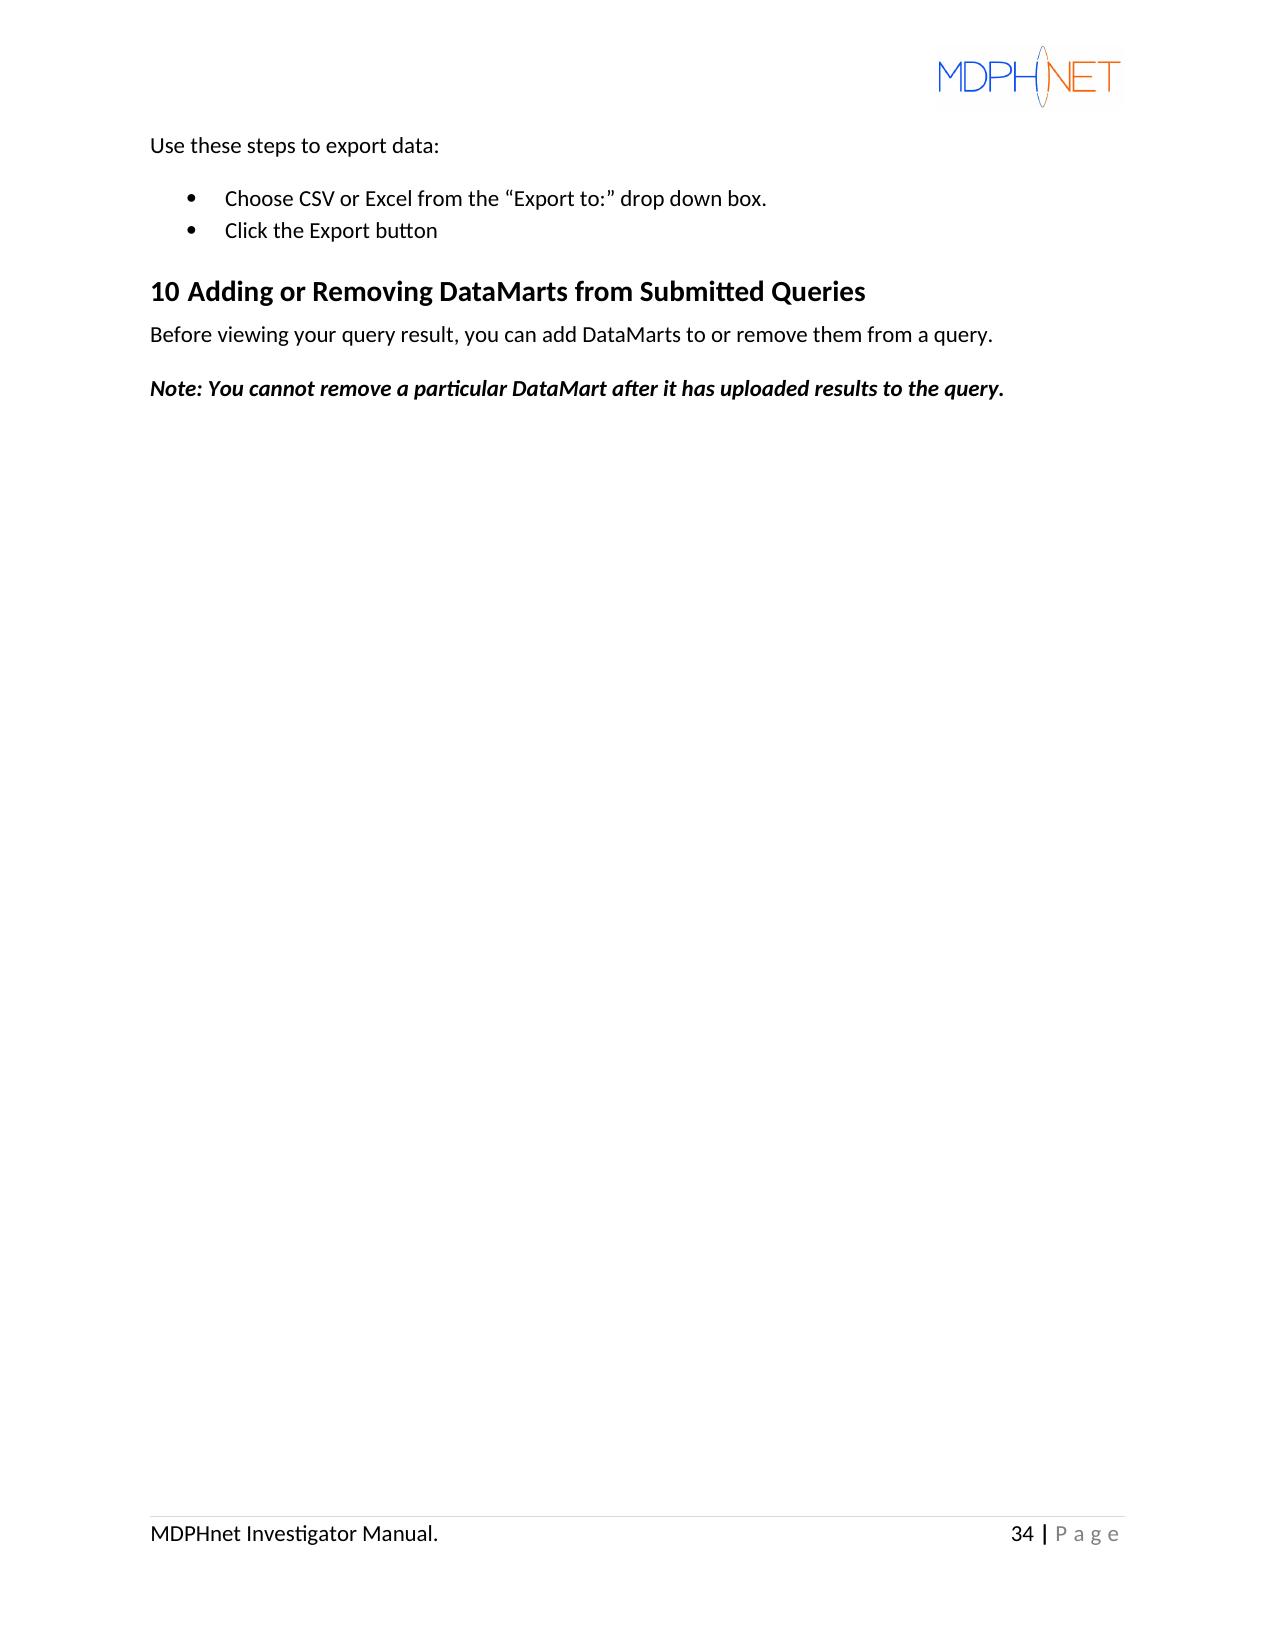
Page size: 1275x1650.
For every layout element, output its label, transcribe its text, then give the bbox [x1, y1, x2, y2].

list Click the Export button [187, 216, 1125, 244]
text Note: You cannot remove a particular DataMart after it has uploaded results to the query. [150, 374, 1125, 402]
subtitle Adding or Removing DataMarts from Submitted Queries [150, 273, 1125, 309]
text Before viewing your query result, you can add DataMarts to or remove them from a query. [150, 321, 1125, 349]
picture [935, 45, 1125, 110]
text Use these steps to export data: [150, 131, 1125, 159]
list Choose CSV or Excel from the “Export to:” drop down box. [187, 184, 1125, 212]
